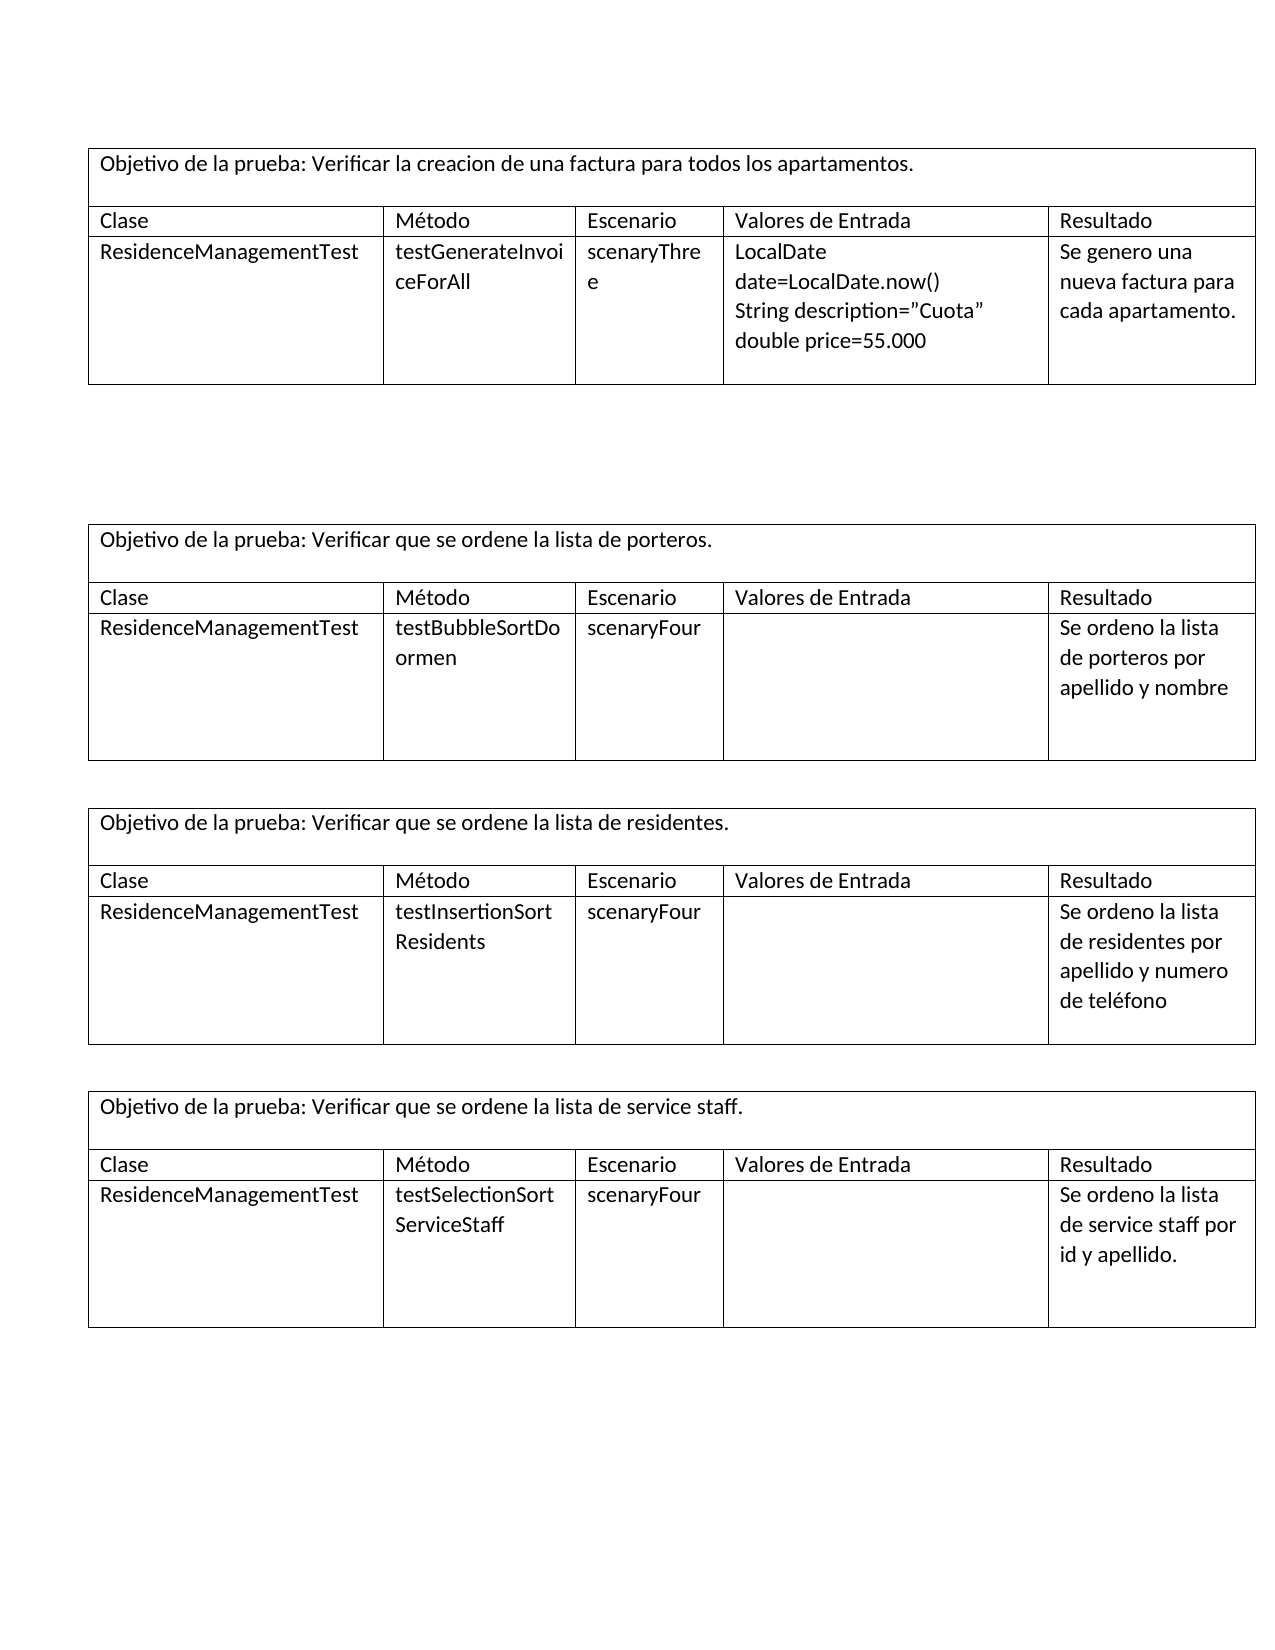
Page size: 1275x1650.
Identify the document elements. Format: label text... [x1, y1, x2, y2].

table_cell testInsertionSortResidents [384, 897, 575, 1043]
table_cell Se genero una nueva factura para cada apartamento. [1049, 237, 1255, 384]
table_cell [724, 614, 1048, 760]
table_cell Método [384, 1150, 575, 1179]
table_cell Escenario [576, 1150, 723, 1179]
table_cell Resultado [1049, 866, 1255, 896]
table_cell LocalDate date=LocalDate.now() String description=”Cuota” double price=55.000 [724, 237, 1048, 384]
table_cell scenaryFour [576, 1181, 723, 1327]
table_cell Valores de Entrada [724, 1150, 1048, 1179]
table_cell Clase [89, 583, 383, 612]
table_cell ResidenceManagementTest [89, 897, 383, 1043]
table_cell Clase [89, 1150, 383, 1179]
table_cell Valores de Entrada [724, 207, 1048, 236]
table_header Objetivo de la prueba: Verificar que se ordene la lista de residentes. [89, 809, 1255, 865]
table_cell testBubbleSortDoormen [384, 614, 575, 760]
table_cell Escenario [576, 583, 723, 612]
table_cell testGenerateInvoiceForAll [384, 237, 575, 384]
table_cell scenaryThree [576, 237, 723, 384]
table_cell Valores de Entrada [724, 866, 1048, 896]
table_cell ResidenceManagementTest [89, 1181, 383, 1327]
table_cell Clase [89, 207, 383, 236]
table_cell testSelectionSortServiceStaff [384, 1181, 575, 1327]
table_cell Resultado [1049, 583, 1255, 612]
table_cell Resultado [1049, 1150, 1255, 1179]
table_cell [724, 897, 1048, 1043]
table_cell Valores de Entrada [724, 583, 1048, 612]
table_cell ResidenceManagementTest [89, 237, 383, 384]
table_cell Escenario [576, 866, 723, 896]
table_cell Se ordeno la lista de service staff por id y apellido. [1049, 1181, 1255, 1327]
table_cell Clase [89, 866, 383, 896]
table_cell Método [384, 207, 575, 236]
table_cell ResidenceManagementTest [89, 614, 383, 760]
table_cell Resultado [1049, 207, 1255, 236]
table_cell scenaryFour [576, 897, 723, 1043]
table_header Objetivo de la prueba: Verificar que se ordene la lista de porteros. [89, 525, 1255, 582]
table_cell Método [384, 583, 575, 612]
table_cell Se ordeno la lista de residentes por apellido y numero de teléfono [1049, 897, 1255, 1043]
table_cell [724, 1181, 1048, 1327]
table_cell Escenario [576, 207, 723, 236]
table_cell Se ordeno la lista de porteros por apellido y nombre [1049, 614, 1255, 760]
table_header Objetivo de la prueba: Verificar la creacion de una factura para todos los apartamentos. [89, 149, 1255, 206]
table_cell Método [384, 866, 575, 896]
table_cell scenaryFour [576, 614, 723, 760]
table_header Objetivo de la prueba: Verificar que se ordene la lista de service staff. [89, 1092, 1255, 1149]
